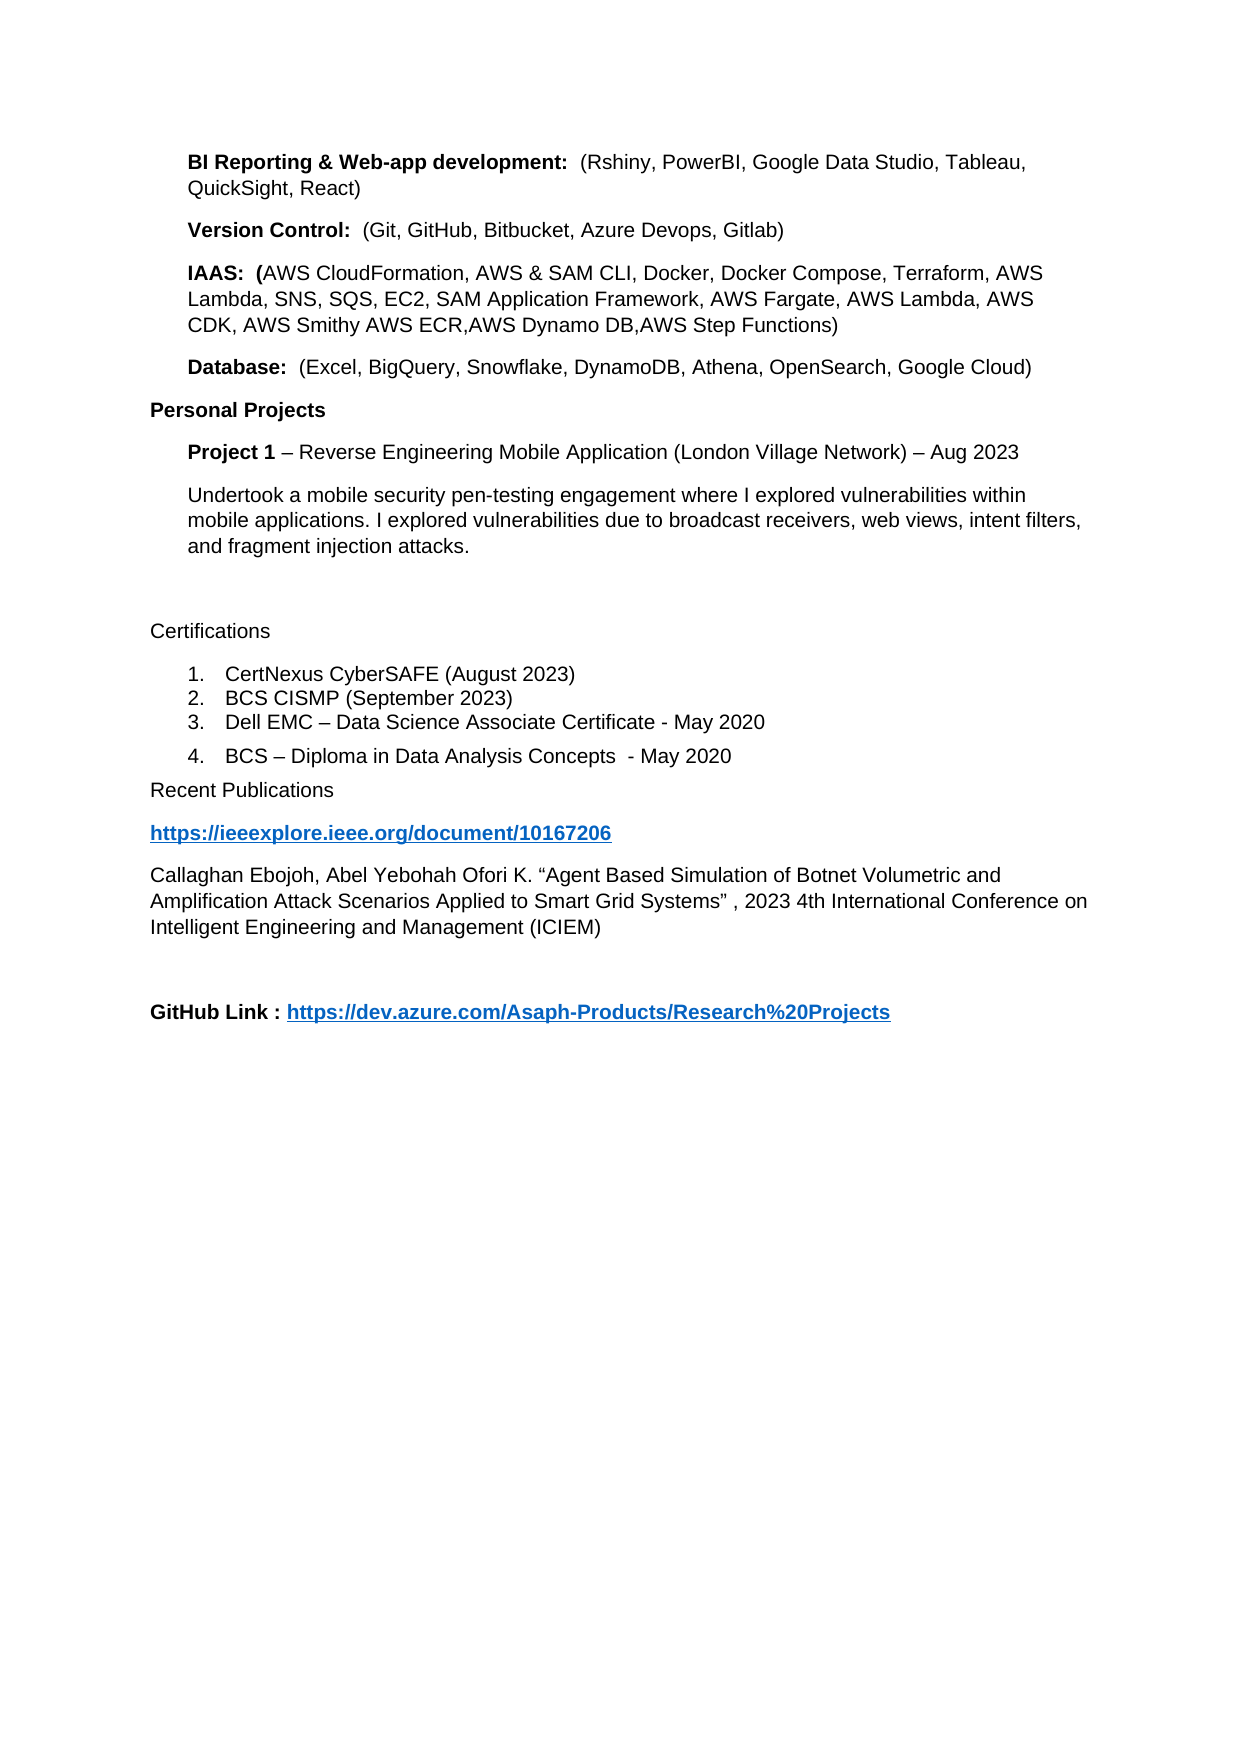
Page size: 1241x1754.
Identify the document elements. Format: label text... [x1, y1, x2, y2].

text Callaghan Ebojoh, Abel Yebohah Ofori K. “Agent Based Simulation of Botnet Volumetric and Amplification Attack Scenarios Applied to Smart Grid Systems” , 2023 4th International Conference on Intelligent Engineering and Management (ICIEM) [150, 863, 1090, 939]
text GitHub Link : https://dev.azure.com/Asaph-Products/Research%20Projects [150, 1000, 1090, 1024]
list CertNexus CyberSAFE (August 2023) [187, 662, 1090, 686]
text Recent Publications [150, 778, 1090, 802]
text Undertook a mobile security pen-testing engagement where I explored vulnerabilities within mobile applications. I explored vulnerabilities due to broadcast receivers, web views, intent filters, and fragment injection attacks. [187, 482, 1090, 558]
list BCS CISMP (September 2023) [187, 686, 1090, 709]
text Certifications [150, 619, 1090, 643]
list BCS – Diploma in Data Analysis Concepts - May 2020 [187, 744, 1030, 768]
text Project 1 – Reverse Engineering Mobile Application (London Village Network) – Aug 2023 [187, 440, 1090, 464]
list Dell EMC – Data Science Associate Certificate - May 2020 [187, 709, 1030, 733]
text Personal Projects [150, 397, 1090, 421]
text Version Control: (Git, GitHub, Bitbucket, Azure Devops, Gitlab) [187, 218, 1090, 242]
text https://ieeexplore.ieee.org/document/10167206 [150, 821, 1090, 845]
text BI Reporting & Web-app development: (Rshiny, PowerBI, Google Data Studio, Tableau, QuickSight, React) [187, 150, 1090, 200]
text IAAS: (AWS CloudFormation, AWS & SAM CLI, Docker, Docker Compose, Terraform, AWS Lambda, SNS, SQS, EC2, SAM Application Framework, AWS Fargate, AWS Lambda, AWS CDK, AWS Smithy AWS ECR,AWS Dynamo DB,AWS Step Functions) [187, 261, 1090, 336]
text Database: (Excel, BigQuery, Snowflake, DynamoDB, Athena, OpenSearch, Google Cloud) [187, 355, 1090, 379]
